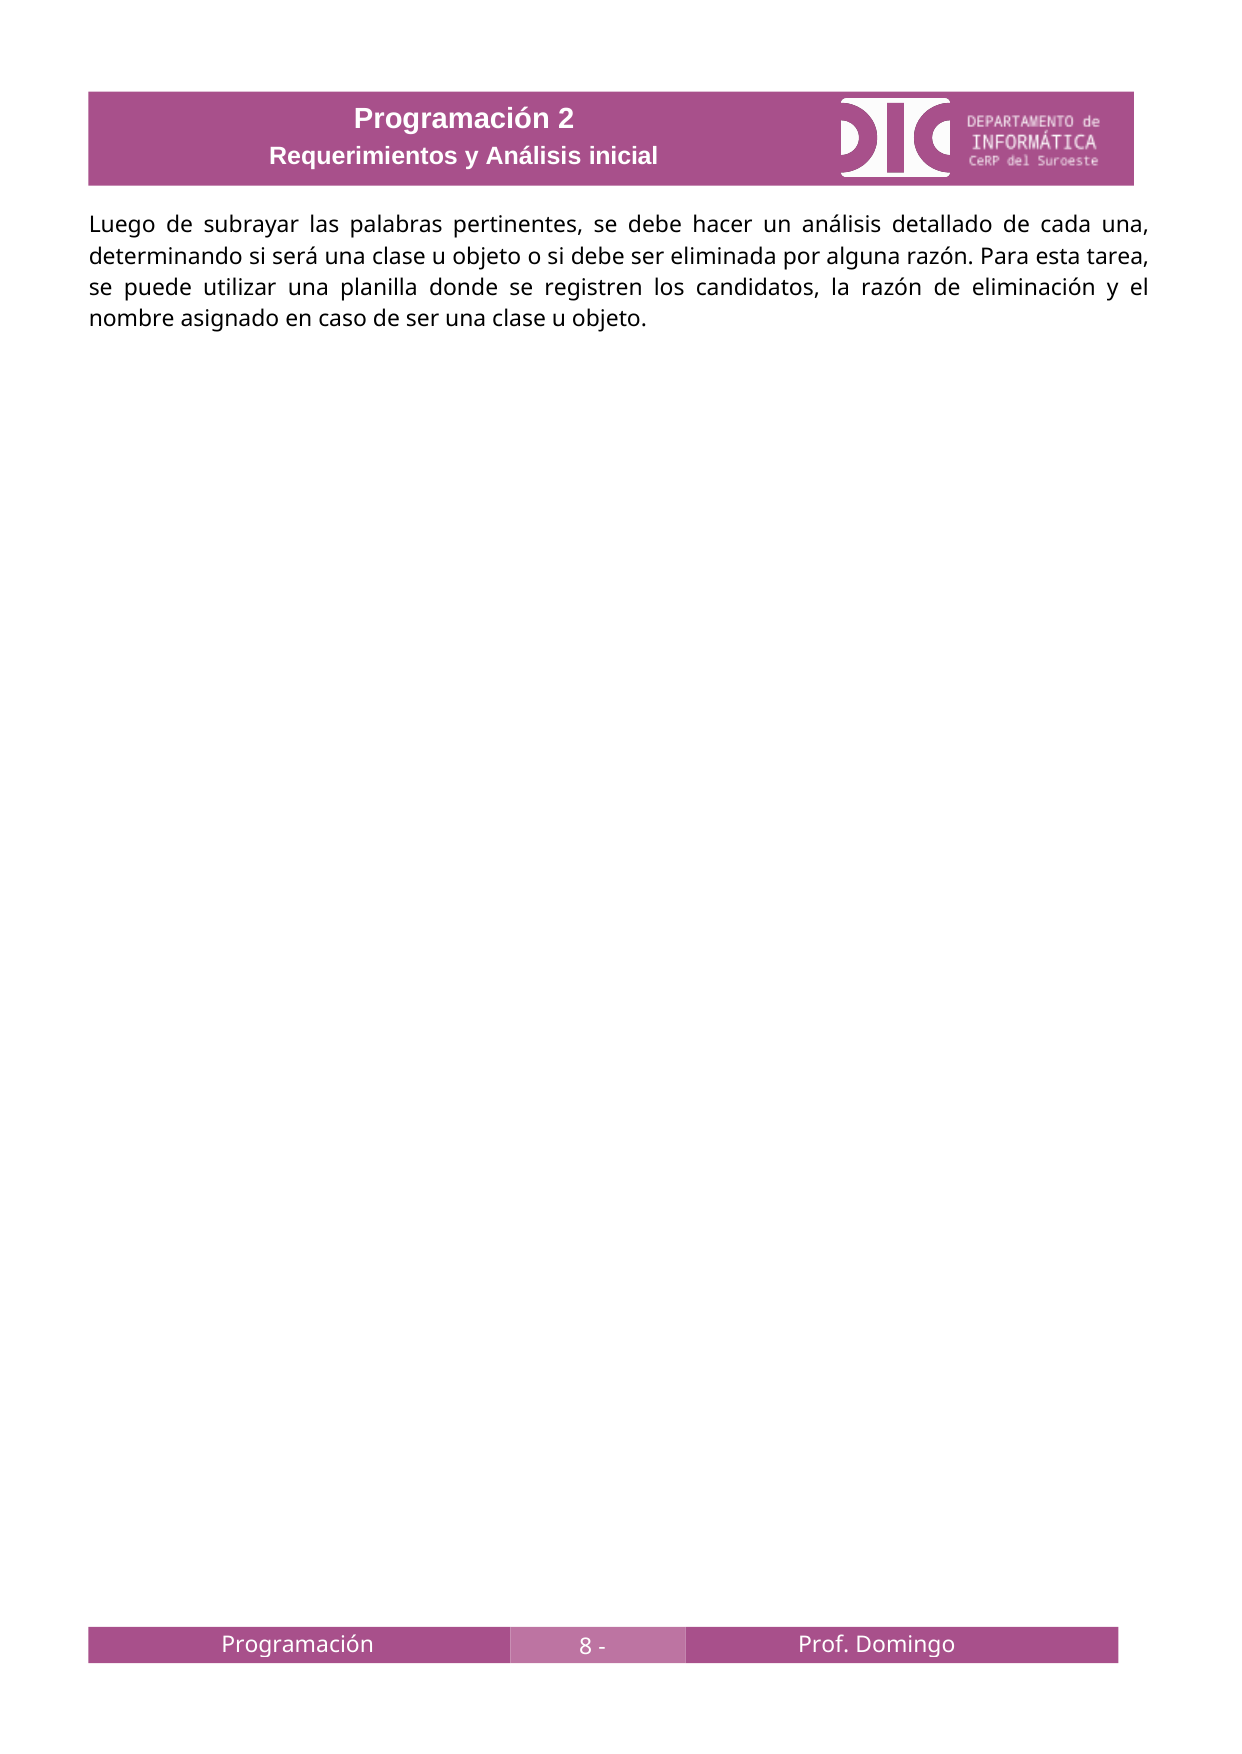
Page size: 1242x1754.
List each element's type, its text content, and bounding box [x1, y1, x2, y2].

picture [951, 106, 1117, 169]
picture [841, 98, 950, 177]
text Luego de subrayar las palabras pertinentes, se debe hacer un análisis detallado de cada una, determinando si será una clase u objeto o si debe ser eliminada por alguna razón. Para esta tarea, se puede utilizar una planilla donde se registren los candidatos, la razón de eliminación y el nombre asignado en caso de ser una clase u objeto. [88, 208, 1151, 333]
